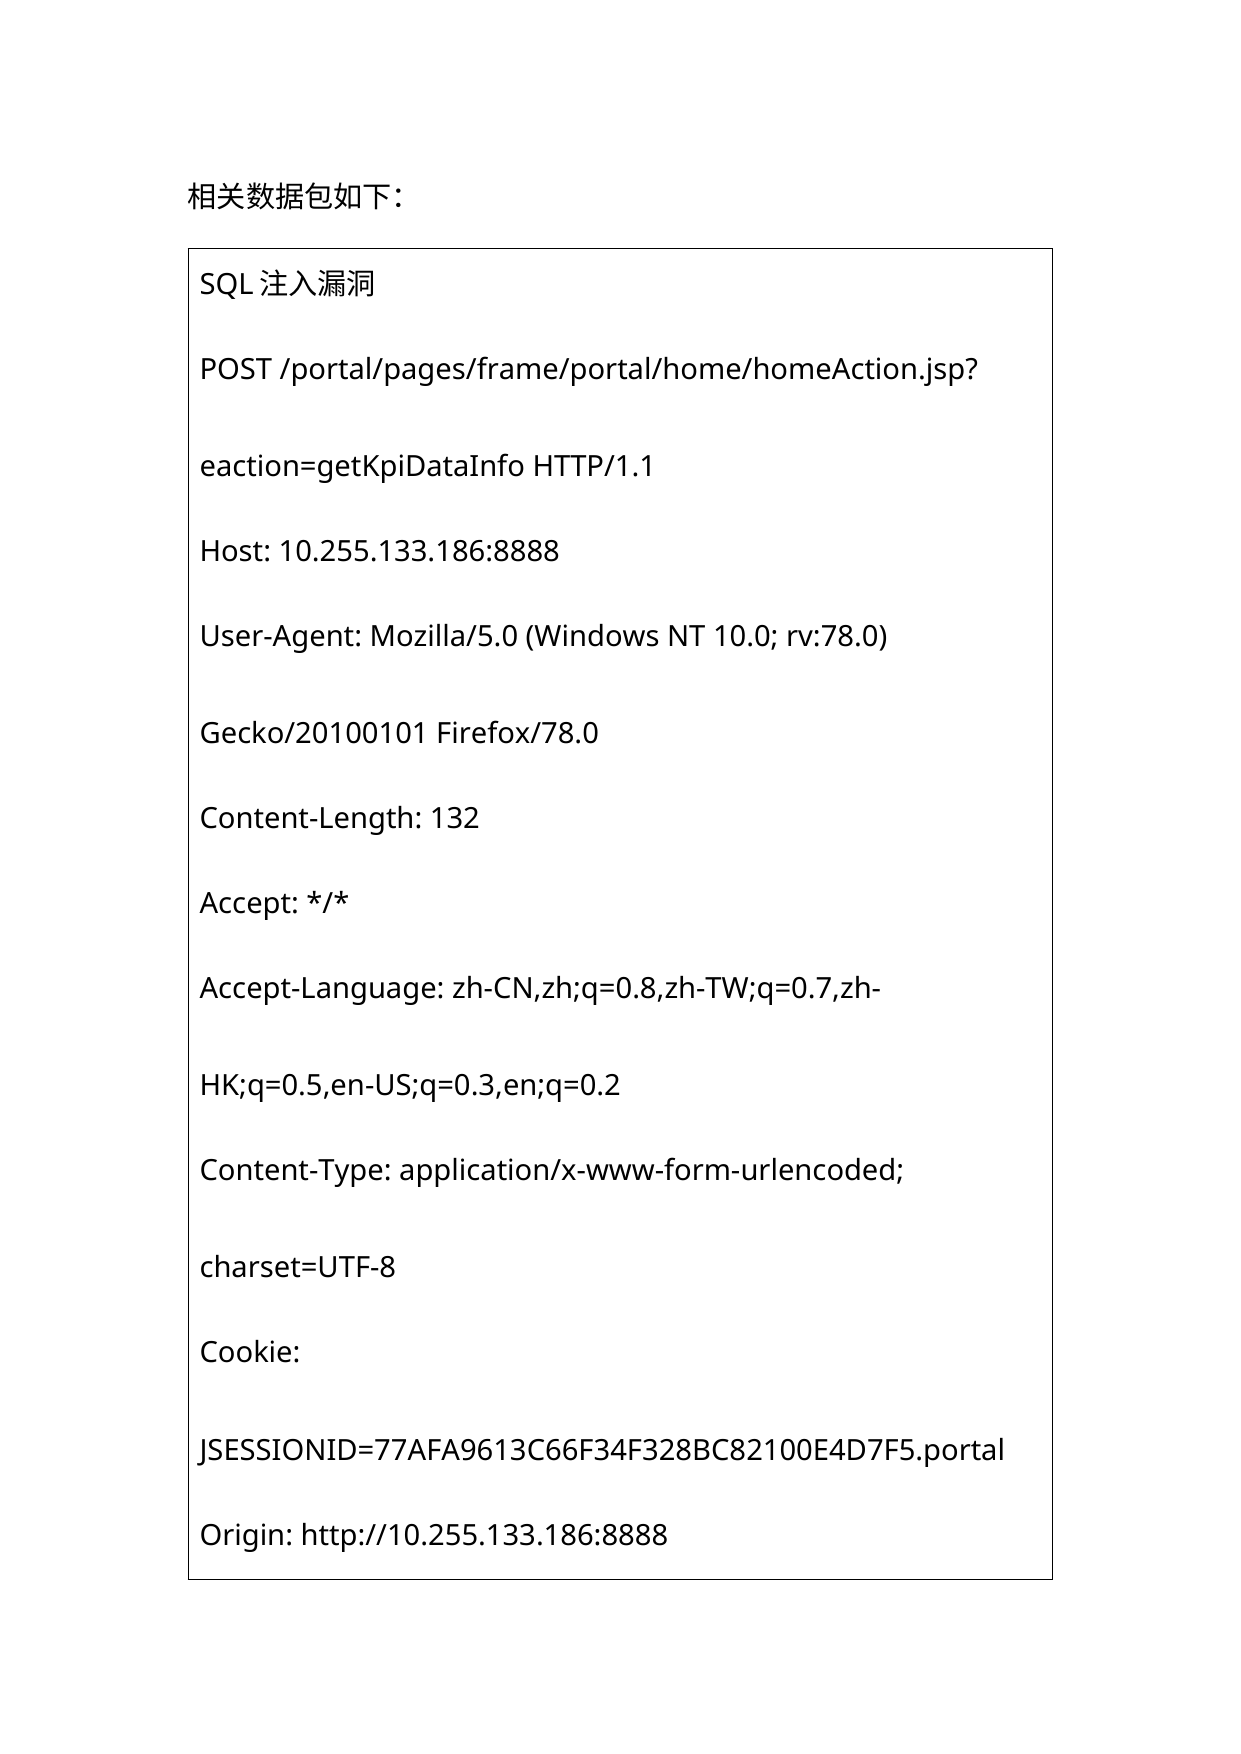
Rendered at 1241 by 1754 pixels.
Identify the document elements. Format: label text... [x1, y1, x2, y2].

text 相关数据包如下： [187, 162, 1053, 227]
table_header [189, 249, 1052, 1579]
